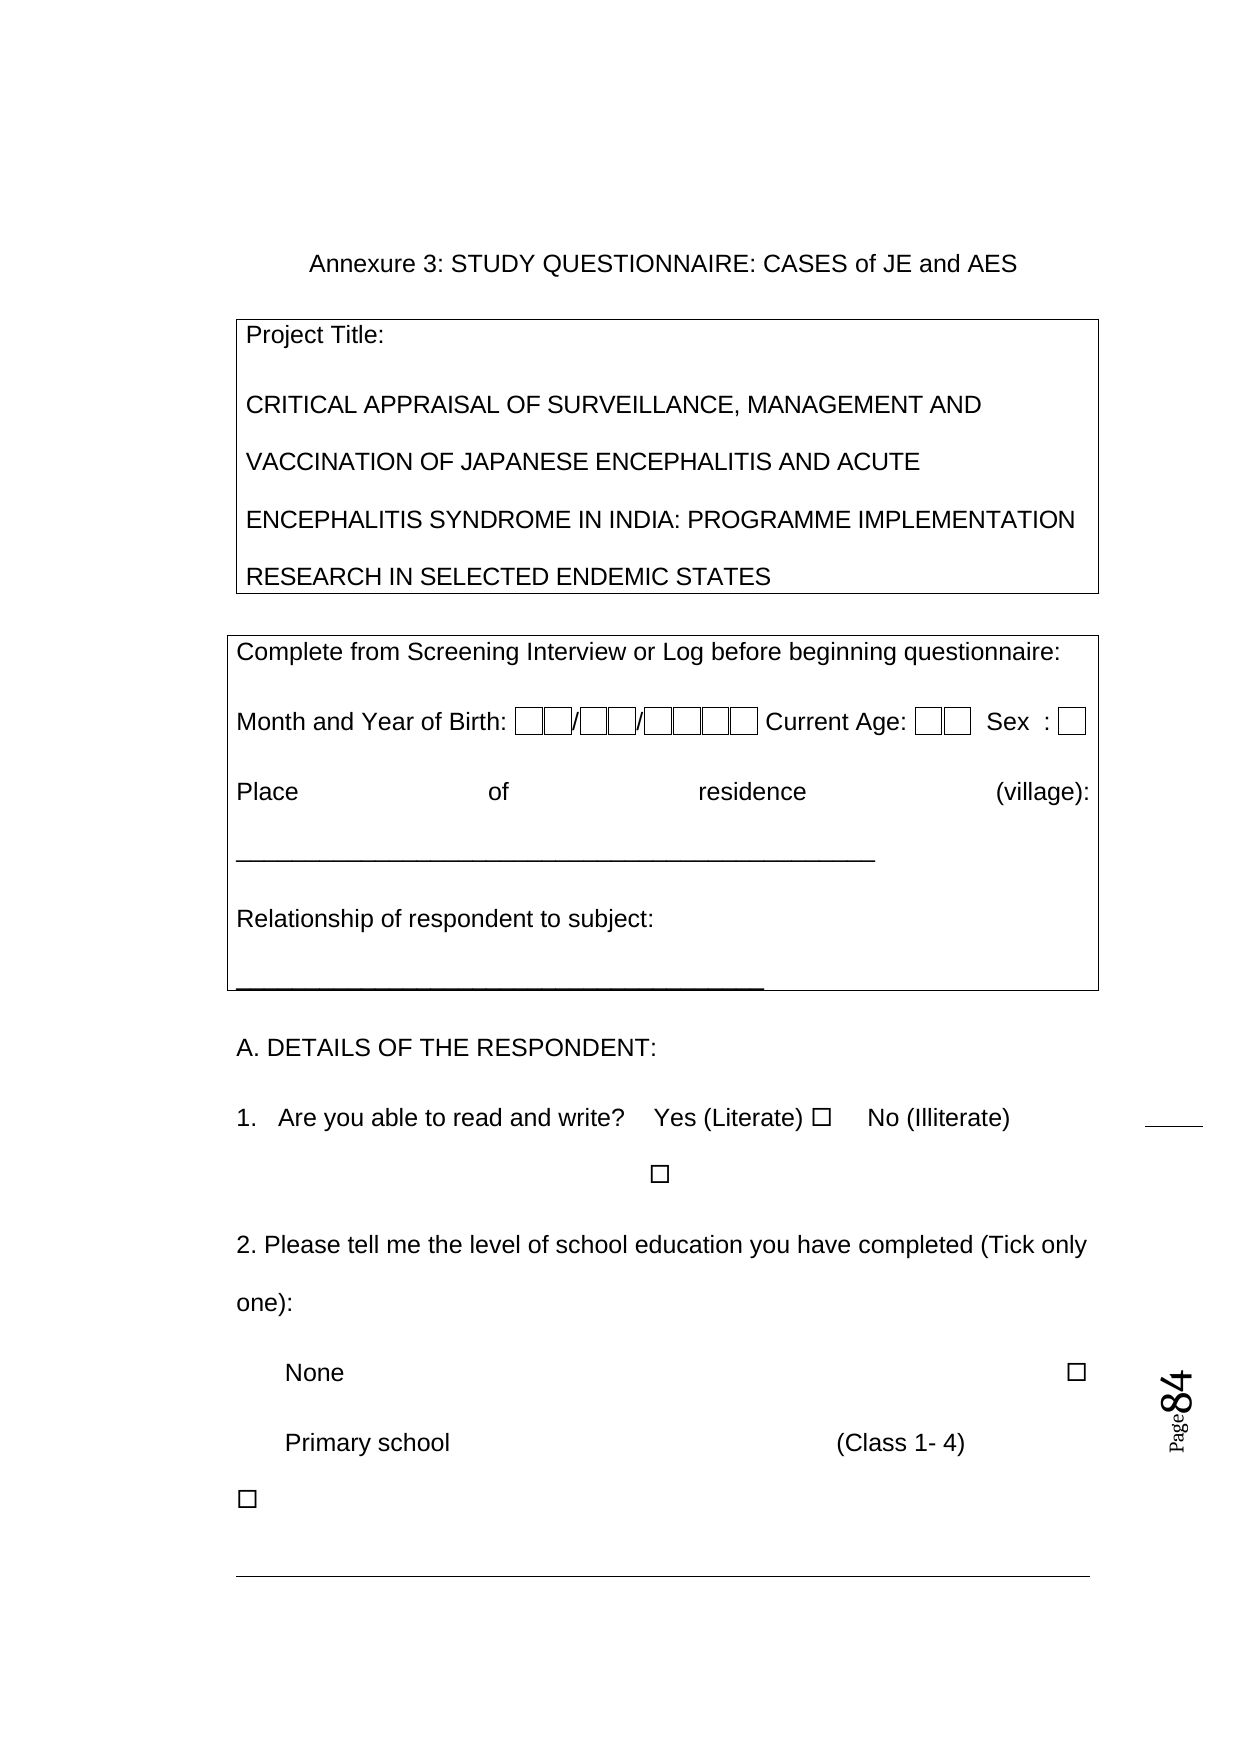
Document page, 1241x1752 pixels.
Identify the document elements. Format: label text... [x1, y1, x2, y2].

text 2. Please tell me the level of school education you have completed (Tick only one): [236, 1230, 1090, 1317]
text Relationship of respondent to subject: ______________________________________ [228, 903, 1098, 990]
text Primary school (Class 1- 4) [236, 1428, 1090, 1514]
text CRITICAL APPRAISAL OF SURVEILLANCE, MANAGEMENT AND VACCINATION OF JAPANESE ENCEPHALITIS AND ACUTE ENCEPHALITIS SYNDROME IN INDIA: PROGRAMME IMPLEMENTATION RESEARCH IN SELECTED ENDEMIC STATES [237, 389, 1098, 593]
text 1. Are you able to read and write? Yes (Literate) No (Illiterate) [236, 1102, 1090, 1189]
text None [236, 1358, 1090, 1387]
text Project Title: [237, 320, 1098, 348]
text Place of residence (village): ______________________________________________ [228, 775, 1098, 863]
text Annexure 3: STUDY QUESTIONNAIRE: CASES of JE and AES [236, 249, 1090, 277]
text Month and Year of Birth: // Current Age: Sex : [228, 705, 1098, 735]
text A. DETAILS OF THE RESPONDENT: [236, 1032, 1090, 1061]
text Complete from Screening Interview or Log before beginning questionnaire: [228, 636, 1098, 665]
